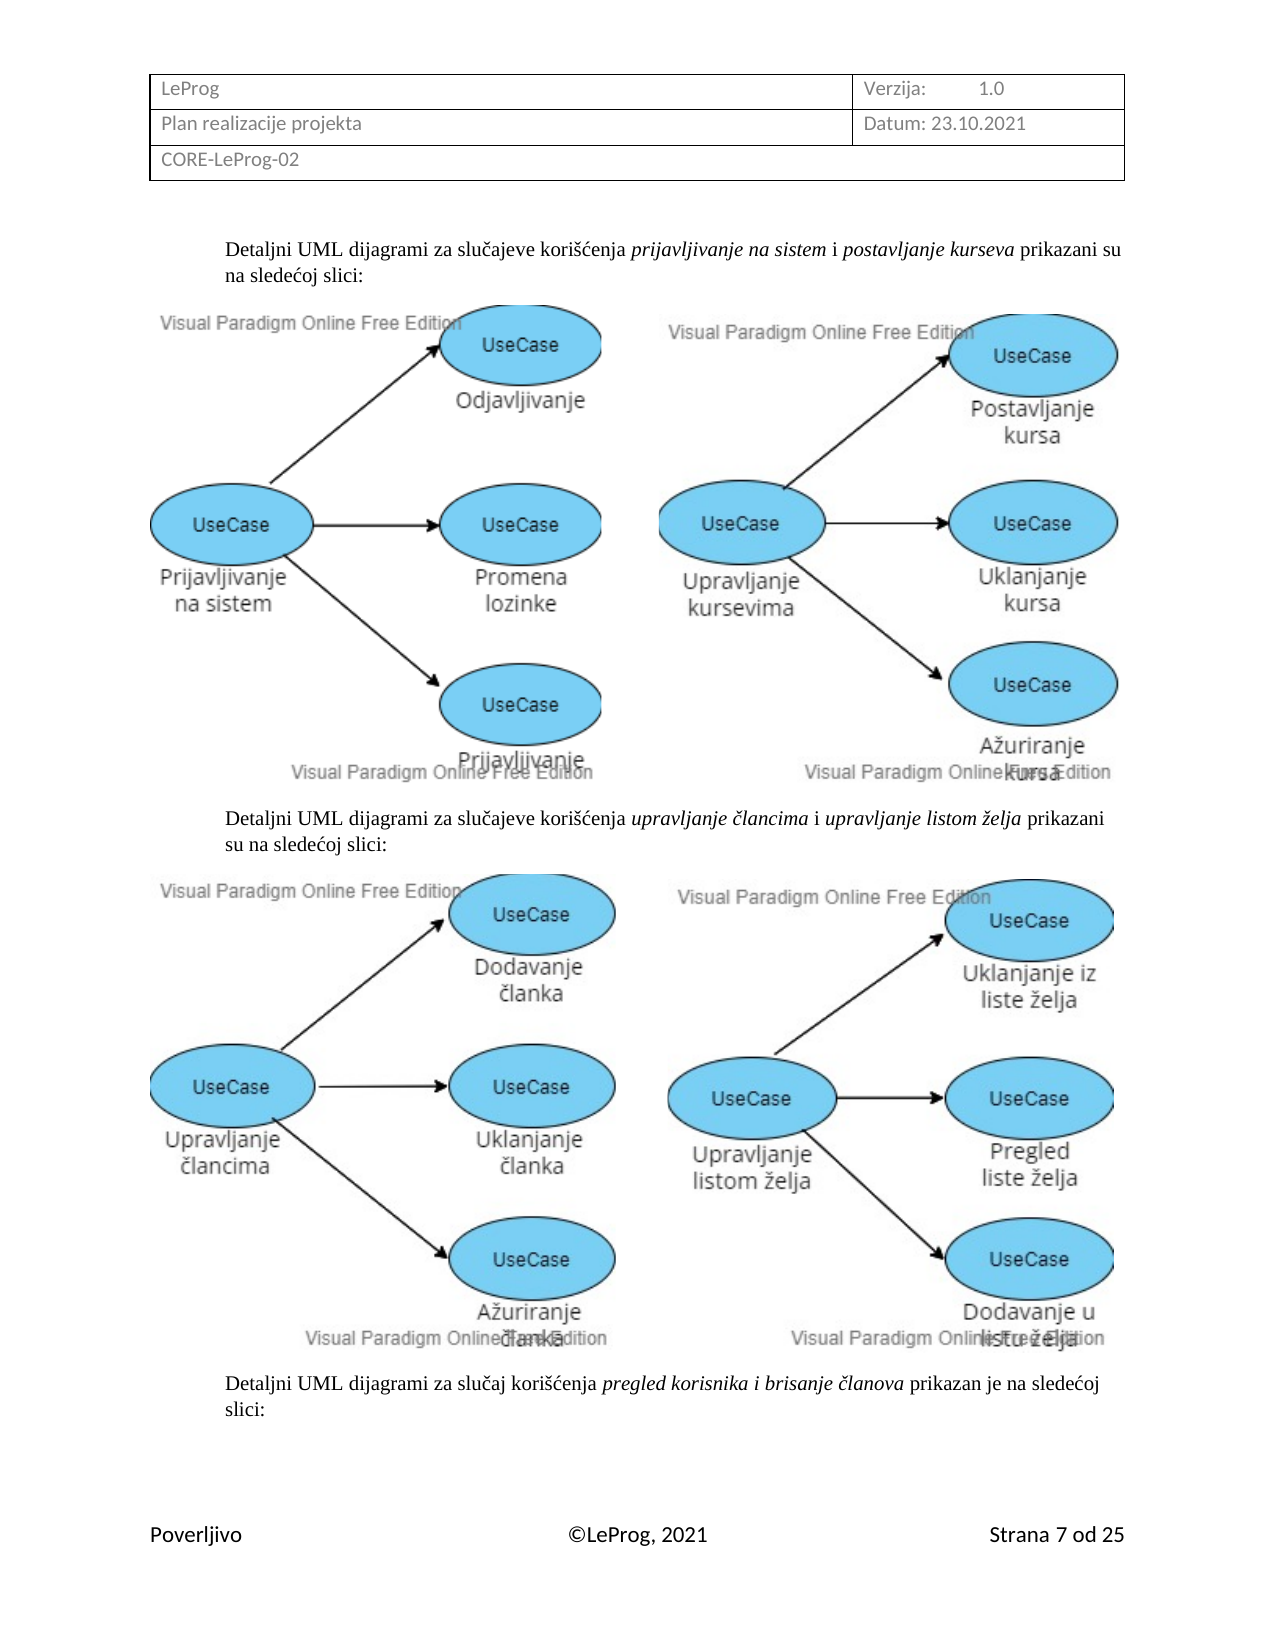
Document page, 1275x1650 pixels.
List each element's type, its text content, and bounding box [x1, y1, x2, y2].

picture [658, 314, 1120, 787]
picture [150, 874, 616, 1353]
picture [667, 879, 1114, 1353]
text Detaljni UML dijagrami za slučajeve korišćenja upravljanje člancima i upravljanje listom želja prikazani su na sledećoj slici: [225, 806, 1125, 856]
text Detaljni UML dijagrami za slučajeve korišćenja prijavljivanje na sistem i postavljanje kurseva prikazani su na sledećoj slici: [225, 237, 1125, 287]
text Detaljni UML dijagrami za slučaj korišćenja pregled korisnika i brisanje članova prikazan je na sledećoj slici: [225, 1371, 1125, 1421]
picture [150, 305, 602, 787]
